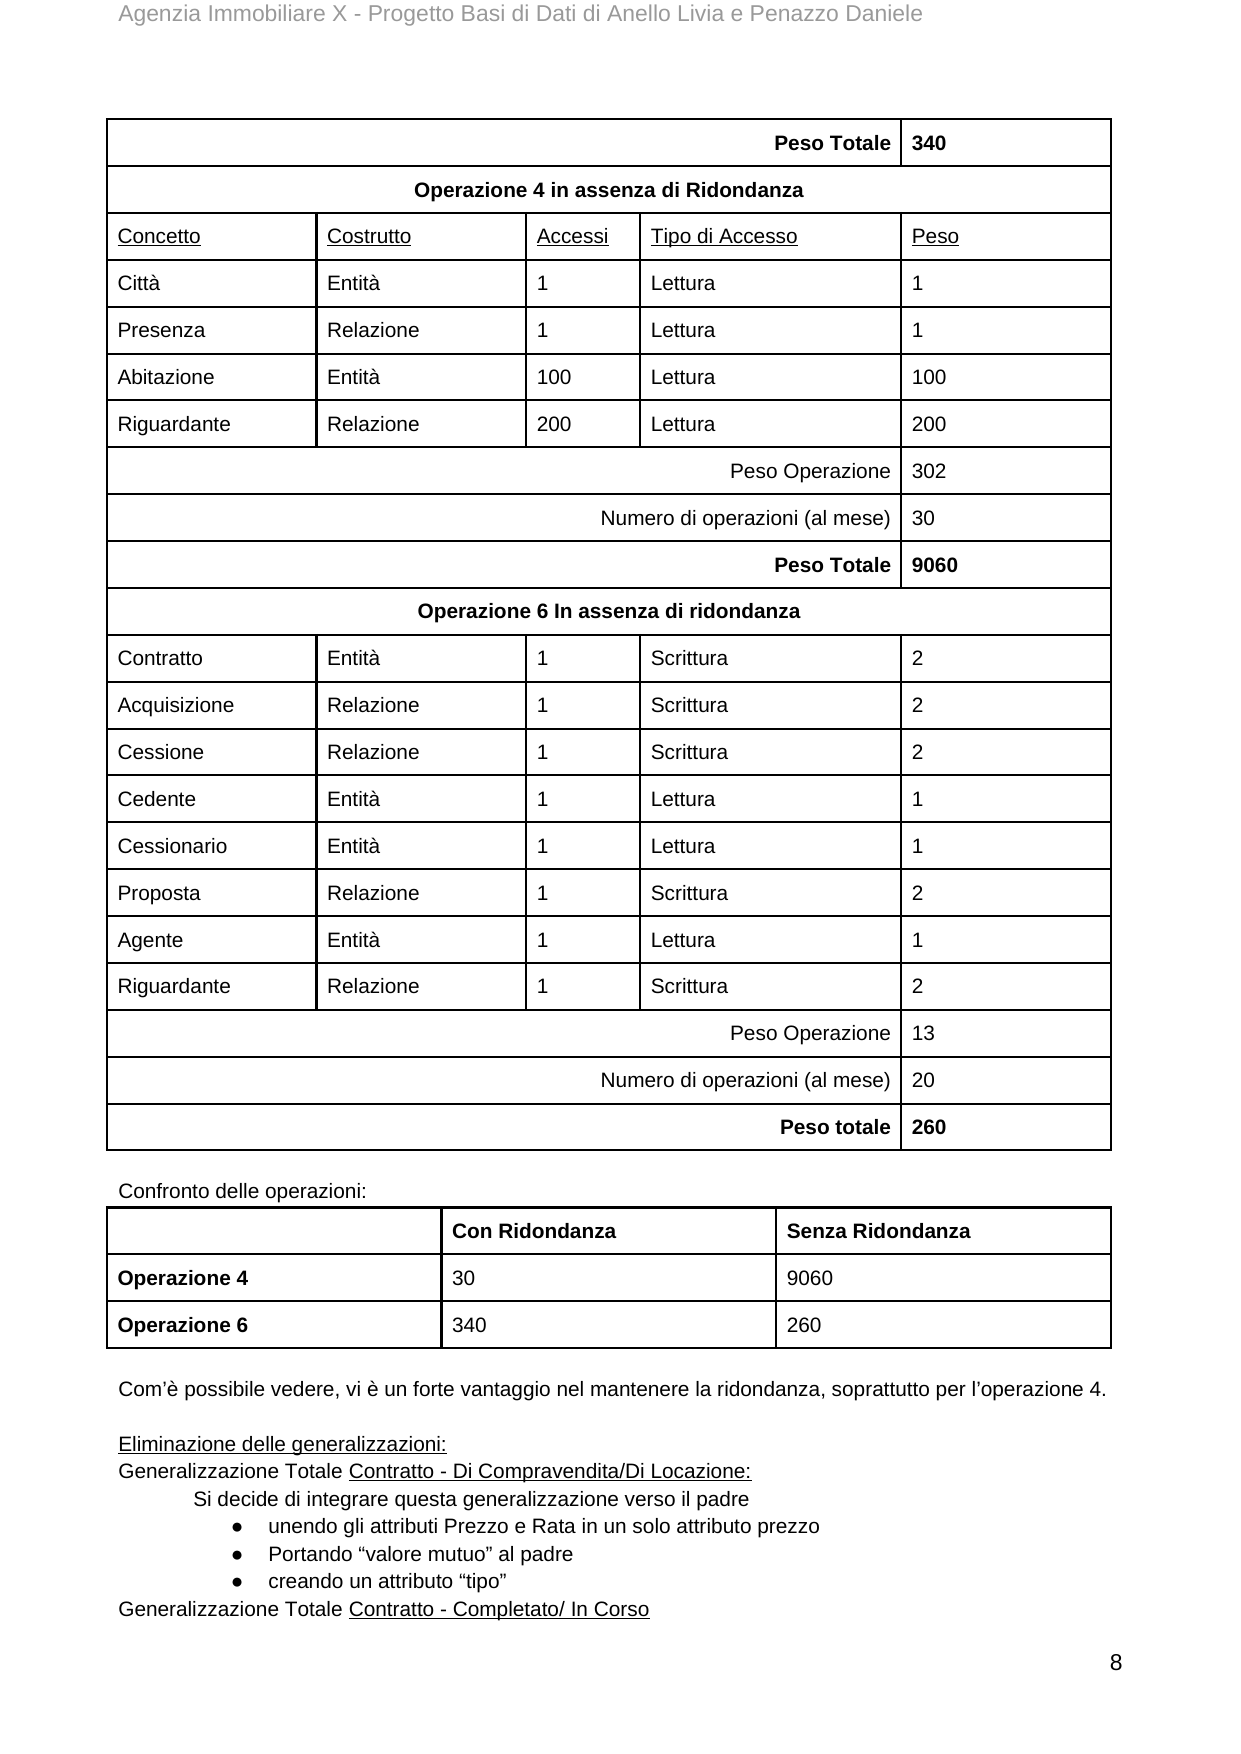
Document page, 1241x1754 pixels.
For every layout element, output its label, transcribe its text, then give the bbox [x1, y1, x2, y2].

table_cell Scrittura [641, 870, 900, 915]
table_cell Lettura [641, 355, 900, 399]
table_cell Cessionario [108, 823, 315, 868]
table_cell Acquisizione [108, 683, 315, 727]
table_cell 2 [902, 730, 1110, 774]
table_cell 1 [527, 730, 639, 774]
table_cell Agente [108, 917, 315, 962]
table_cell Lettura [641, 823, 900, 868]
table_cell 100 [527, 355, 639, 399]
table_cell Abitazione [108, 355, 315, 399]
table_cell Città [108, 261, 315, 306]
table_cell 30 [902, 495, 1110, 540]
table_cell Costrutto [318, 214, 525, 259]
table_cell Operazione 6 In assenza di ridondanza [108, 589, 1110, 634]
table_cell 340 [902, 120, 1110, 165]
table_cell Numero di operazioni (al mese) [108, 495, 900, 540]
table_cell Entità [318, 355, 525, 399]
table_cell Lettura [641, 401, 900, 446]
table_header Con Ridondanza [443, 1209, 775, 1253]
table_cell Relazione [318, 964, 525, 1009]
table_cell Entità [318, 776, 525, 821]
text Eliminazione delle generalizzazioni: [118, 1432, 1122, 1456]
table_cell Scrittura [641, 964, 900, 1009]
table_cell 2 [902, 964, 1110, 1009]
table_cell Operazione 4 [108, 1255, 440, 1300]
table_cell 1 [527, 636, 639, 681]
table_cell Lettura [641, 261, 900, 306]
text Com’è possibile vedere, vi è un forte vantaggio nel mantenere la ridondanza, soprattutto per l’operazione 4. [118, 1377, 1122, 1401]
table_cell Relazione [318, 870, 525, 915]
table_cell 100 [902, 355, 1110, 399]
table_cell 30 [443, 1255, 775, 1300]
table_cell 1 [902, 776, 1110, 821]
table_cell Peso Totale [108, 120, 900, 165]
list Portando “valore mutuo” al padre [231, 1542, 1122, 1566]
table_cell Lettura [641, 917, 900, 962]
table_cell 9060 [777, 1255, 1110, 1300]
table_cell Peso totale [108, 1105, 900, 1149]
table_cell 1 [527, 917, 639, 962]
text Generalizzazione Totale Contratto - Di Compravendita/Di Locazione: [118, 1459, 1122, 1483]
table_cell Presenza [108, 308, 315, 352]
table_cell 9060 [902, 542, 1110, 587]
table_cell Entità [318, 917, 525, 962]
table_cell 1 [902, 823, 1110, 868]
table_cell 1 [902, 261, 1110, 306]
text Si decide di integrare questa generalizzazione verso il padre [193, 1487, 1122, 1511]
table_cell Entità [318, 636, 525, 681]
table_cell Scrittura [641, 636, 900, 681]
table_cell Scrittura [641, 730, 900, 774]
table_cell 302 [902, 448, 1110, 493]
table_cell Peso Totale [108, 542, 900, 587]
table_cell Scrittura [641, 683, 900, 727]
table_cell 200 [902, 401, 1110, 446]
table_cell 1 [527, 964, 639, 1009]
text Confronto delle operazioni: [118, 1179, 1122, 1203]
table_cell Entità [318, 823, 525, 868]
table_cell Operazione 4 in assenza di Ridondanza [108, 167, 1110, 212]
table_cell Cedente [108, 776, 315, 821]
table_cell 1 [527, 776, 639, 821]
list unendo gli attributi Prezzo e Rata in un solo attributo prezzo [231, 1514, 1122, 1538]
table_cell Riguardante [108, 401, 315, 446]
table_cell 1 [902, 917, 1110, 962]
table_header Senza Ridondanza [777, 1209, 1110, 1253]
table_cell 20 [902, 1058, 1110, 1102]
text Generalizzazione Totale Contratto - Completato/ In Corso [118, 1597, 1122, 1621]
table_cell Lettura [641, 308, 900, 352]
table_cell Cessione [108, 730, 315, 774]
table_cell Numero di operazioni (al mese) [108, 1058, 900, 1102]
table_cell Concetto [108, 214, 315, 259]
list creando un attributo “tipo” [231, 1569, 1122, 1593]
table_cell Relazione [318, 683, 525, 727]
table_cell 200 [527, 401, 639, 446]
table_cell 2 [902, 636, 1110, 681]
table_cell 2 [902, 870, 1110, 915]
table_cell 2 [902, 683, 1110, 727]
table_cell 1 [527, 870, 639, 915]
table_cell Riguardante [108, 964, 315, 1009]
table_cell Contratto [108, 636, 315, 681]
table_cell Proposta [108, 870, 315, 915]
table_cell Lettura [641, 776, 900, 821]
table_cell 260 [902, 1105, 1110, 1149]
table_cell 1 [902, 308, 1110, 352]
table_cell Peso Operazione [108, 448, 900, 493]
table_cell 260 [777, 1302, 1110, 1347]
table_cell 1 [527, 261, 639, 306]
table_cell Accessi [527, 214, 639, 259]
table_cell Entità [318, 261, 525, 306]
table_cell 1 [527, 823, 639, 868]
table_cell Operazione 6 [108, 1302, 440, 1347]
table_cell 340 [443, 1302, 775, 1347]
table_cell 1 [527, 683, 639, 727]
table_cell Relazione [318, 308, 525, 352]
table_cell 13 [902, 1011, 1110, 1056]
table_cell 1 [527, 308, 639, 352]
table_cell Tipo di Accesso [641, 214, 900, 259]
table_cell Peso Operazione [108, 1011, 900, 1056]
table_cell Peso [902, 214, 1110, 259]
table_header [108, 1209, 440, 1253]
table_cell Relazione [318, 730, 525, 774]
table_cell Relazione [318, 401, 525, 446]
